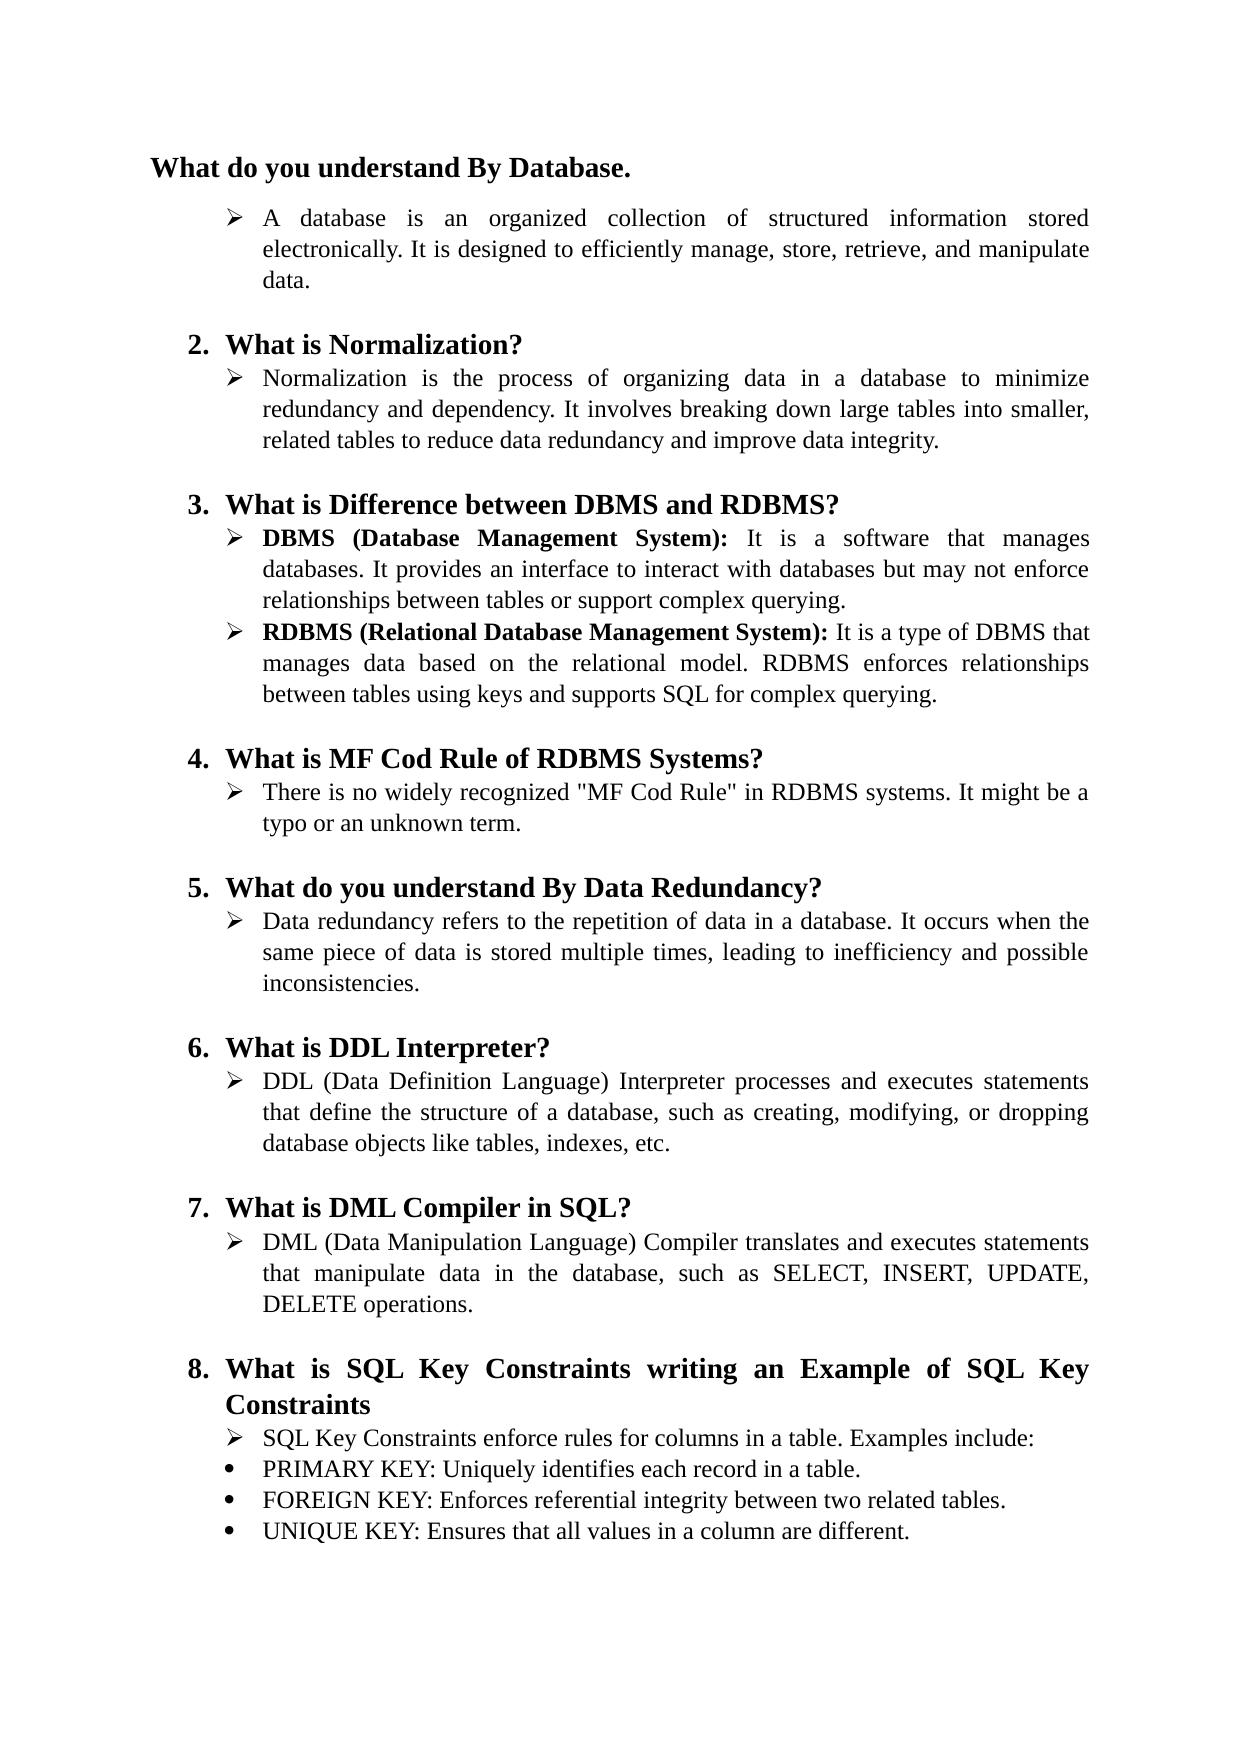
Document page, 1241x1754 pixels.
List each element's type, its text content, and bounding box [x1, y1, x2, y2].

list What is SQL Key Constraints writing an Example of SQL Key Constraints [187, 1351, 1090, 1421]
list SQL Key Constraints enforce rules for columns in a table. Examples include: [225, 1423, 1090, 1452]
list DDL (Data Definition Language) Interpreter processes and executes statements that define the structure of a database, such as creating, modifying, or dropping database objects like tables, indexes, etc. [225, 1066, 1090, 1157]
list What is Difference between DBMS and RDBMS? [187, 487, 1090, 521]
list FOREIGN KEY: Enforces referential integrity between two related tables. [225, 1485, 1090, 1514]
list There is no widely recognized "MF Cod Rule" in RDBMS systems. It might be a typo or an unknown term. [225, 777, 1090, 837]
list Normalization is the process of organizing data in a database to minimize redundancy and dependency. It involves breaking down large tables into smaller, related tables to reduce data redundancy and improve data integrity. [225, 363, 1090, 454]
list A database is an organized collection of structured information stored electronically. It is designed to efficiently manage, store, retrieve, and manipulate data. [225, 203, 1090, 294]
list What do you understand By Data Redundancy? [187, 870, 1090, 903]
list What is DML Compiler in SQL? [187, 1191, 1090, 1224]
list What is Normalization? [187, 327, 1090, 361]
list Data redundancy refers to the repetition of data in a database. It occurs when the same piece of data is stored multiple times, leading to inefficiency and possible inconsistencies. [225, 906, 1090, 997]
list PRIMARY KEY: Uniquely identifies each record in a table. [225, 1454, 1090, 1483]
list UNIQUE KEY: Ensures that all values in a column are different. [225, 1516, 1090, 1545]
list DML (Data Manipulation Language) Compiler translates and executes statements that manipulate data in the database, such as SELECT, INSERT, UPDATE, DELETE operations. [225, 1227, 1090, 1318]
list DBMS (Database Management System): It is a software that manages databases. It provides an interface to interact with databases but may not enforce relationships between tables or support complex querying. [225, 523, 1090, 614]
list RDBMS (Relational Database Management System): It is a type of DBMS that manages data based on the relational model. RDBMS enforces relationships between tables using keys and supports SQL for complex querying. [225, 617, 1090, 707]
list What is MF Cod Rule of RDBMS Systems? [187, 741, 1090, 774]
text What do you understand By Database. [150, 150, 1090, 183]
list What is DDL Interpreter? [187, 1030, 1090, 1064]
